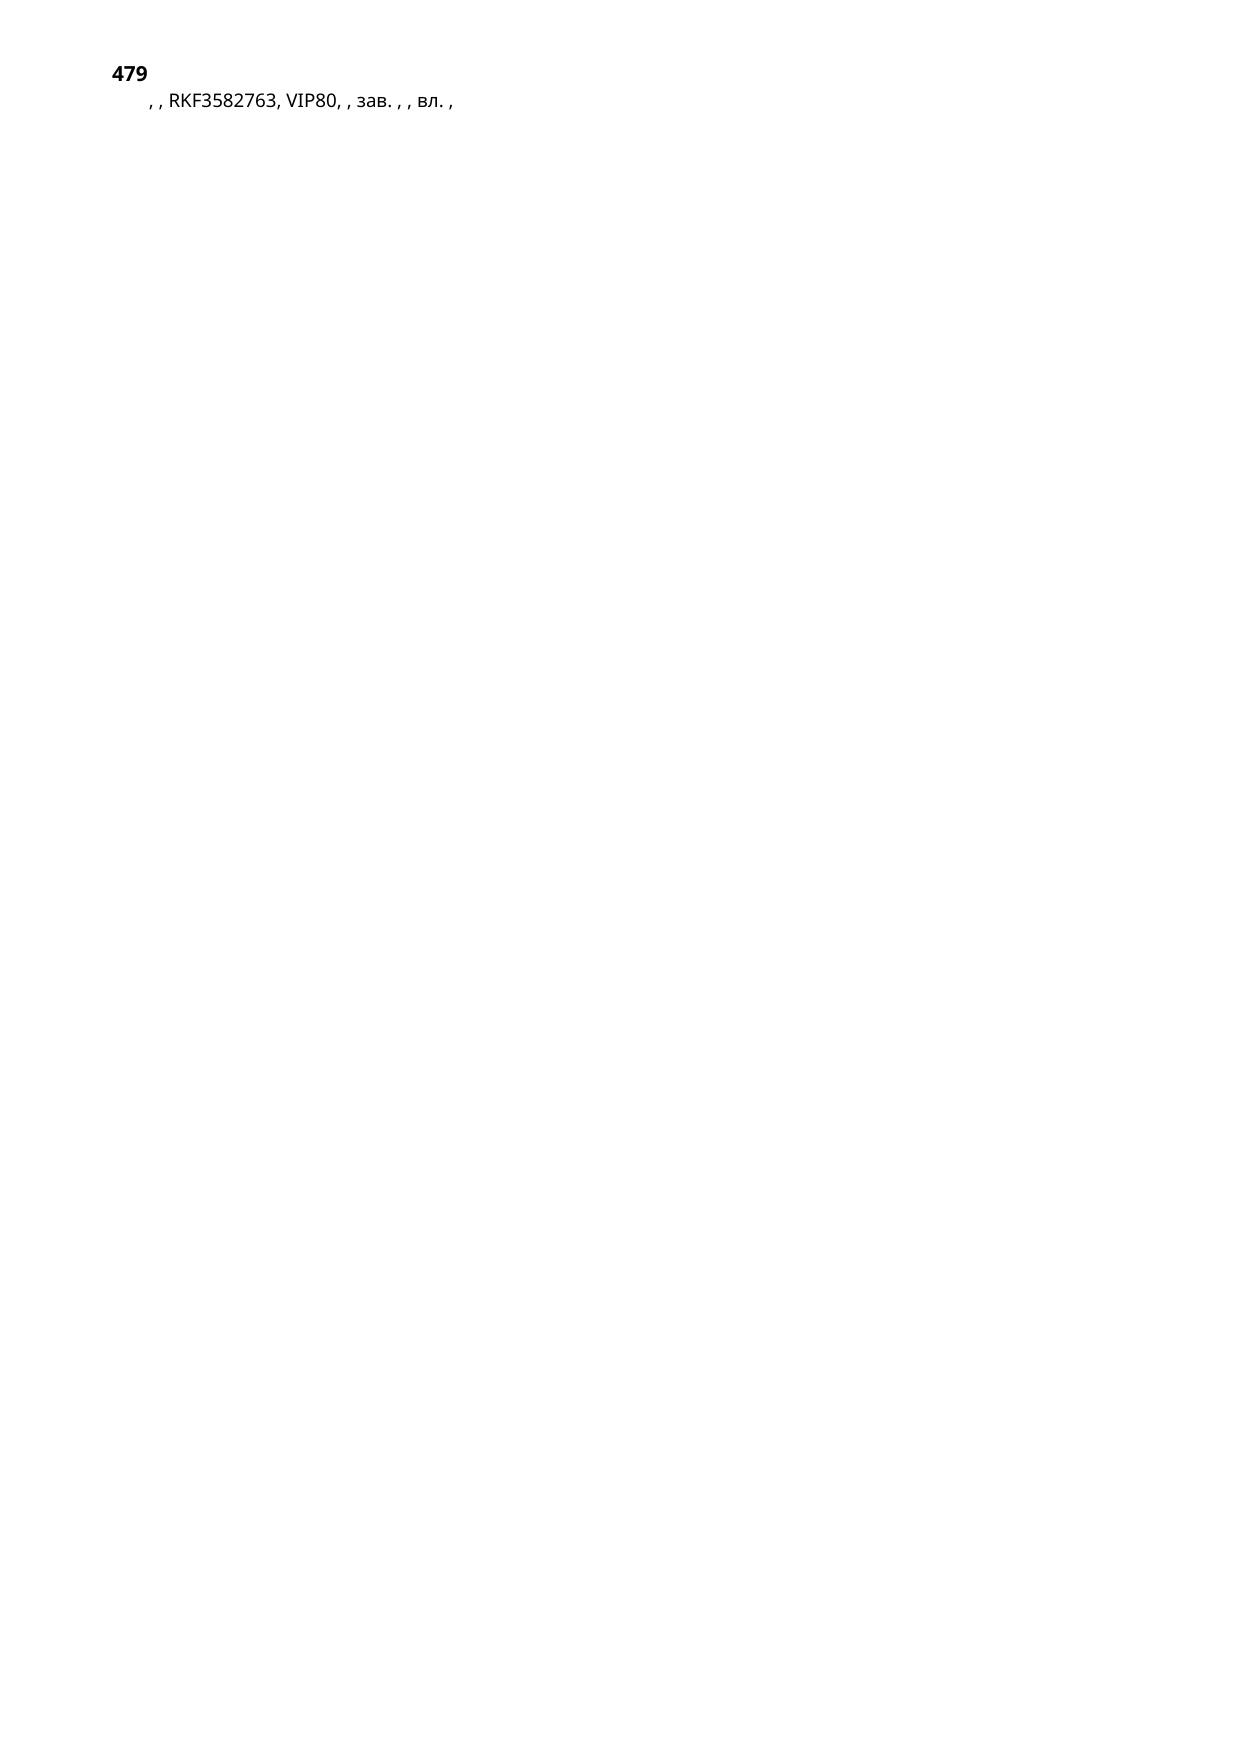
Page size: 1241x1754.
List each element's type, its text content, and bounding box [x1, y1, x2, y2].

text , , RKF3582763, VIP80, , зав. , , вл. , [89, 87, 1181, 113]
text 479 [89, 59, 1181, 87]
